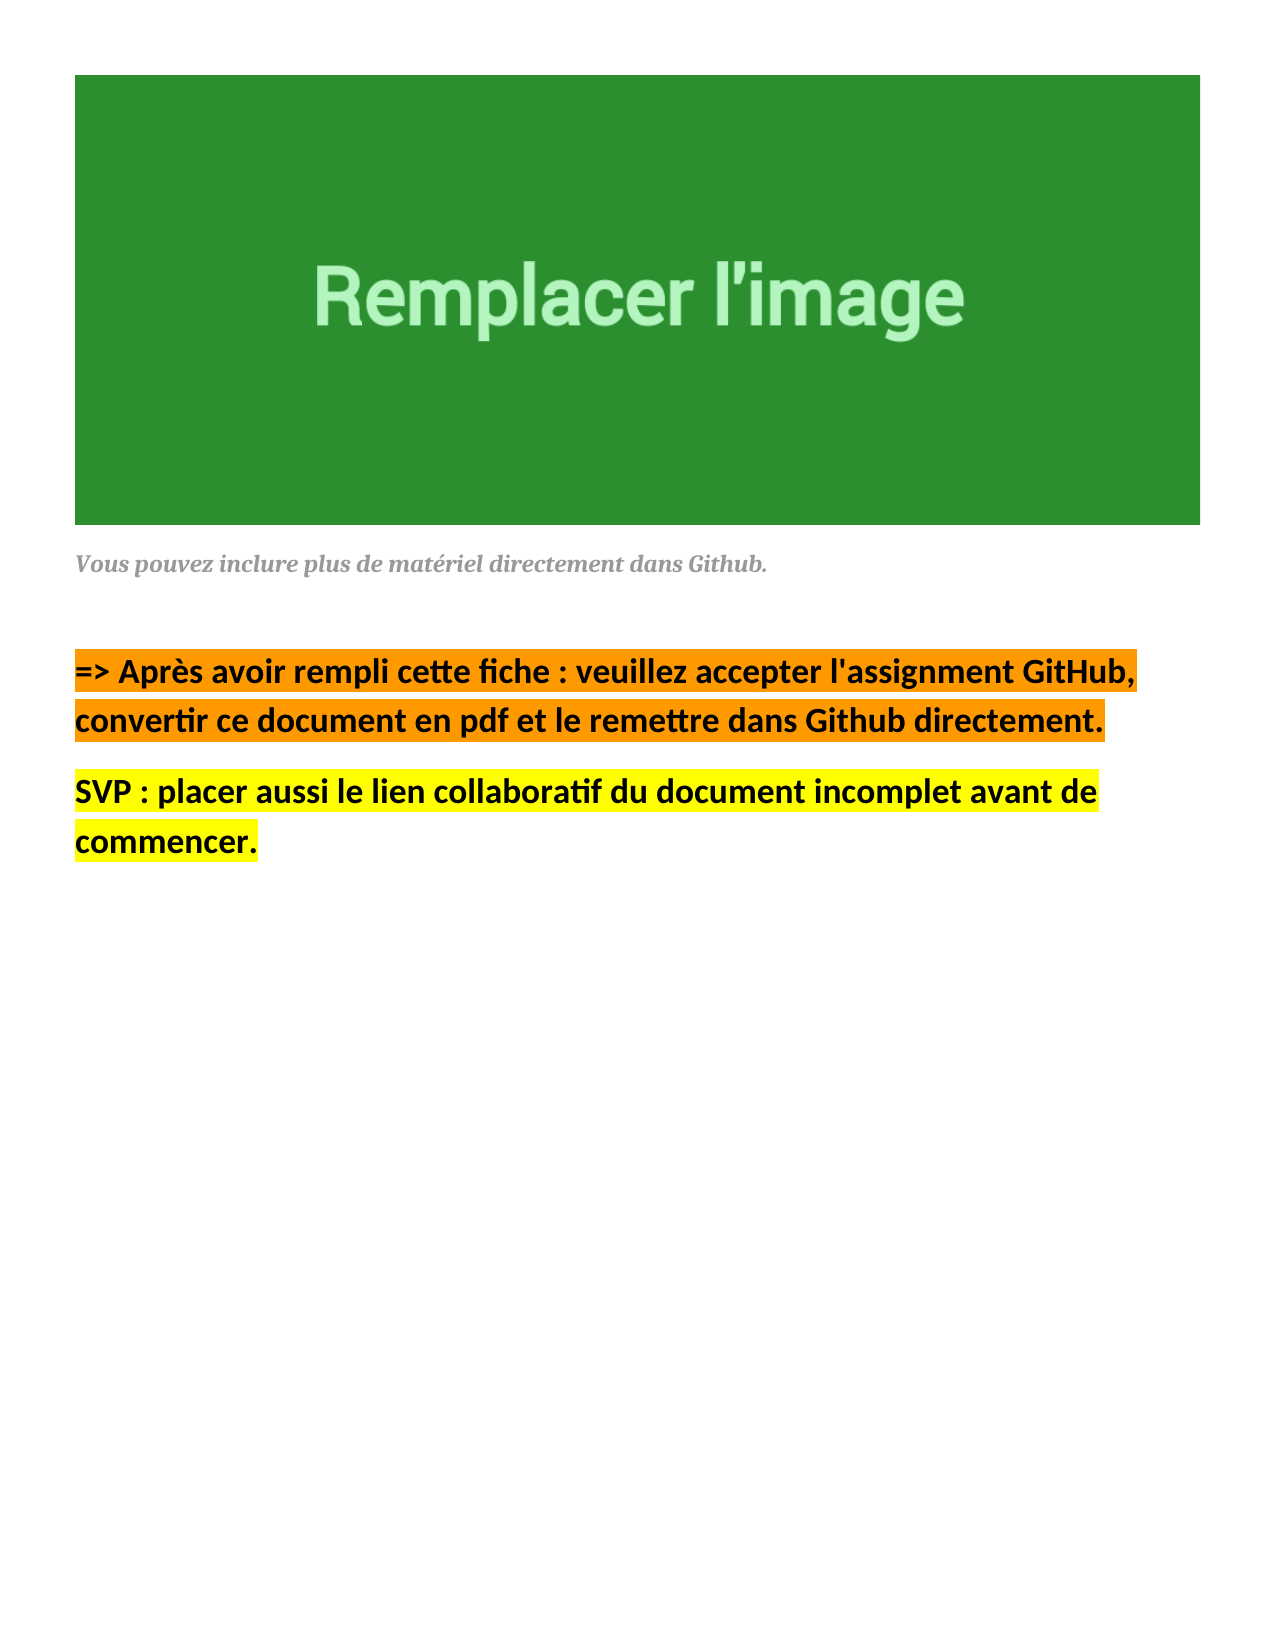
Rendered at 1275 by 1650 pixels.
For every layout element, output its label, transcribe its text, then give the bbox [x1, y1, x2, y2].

picture [75, 75, 1200, 525]
text => Après avoir rempli cette fiche : veuillez accepter l'assignment GitHub, convertir ce document en pdf et le remettre dans Github directement. [75, 599, 1200, 742]
subtitle Vous pouvez inclure plus de matériel directement dans Github. [75, 549, 1200, 578]
text SVP : placer aussi le lien collaboratif du document incomplet avant de commencer. [75, 769, 1200, 862]
